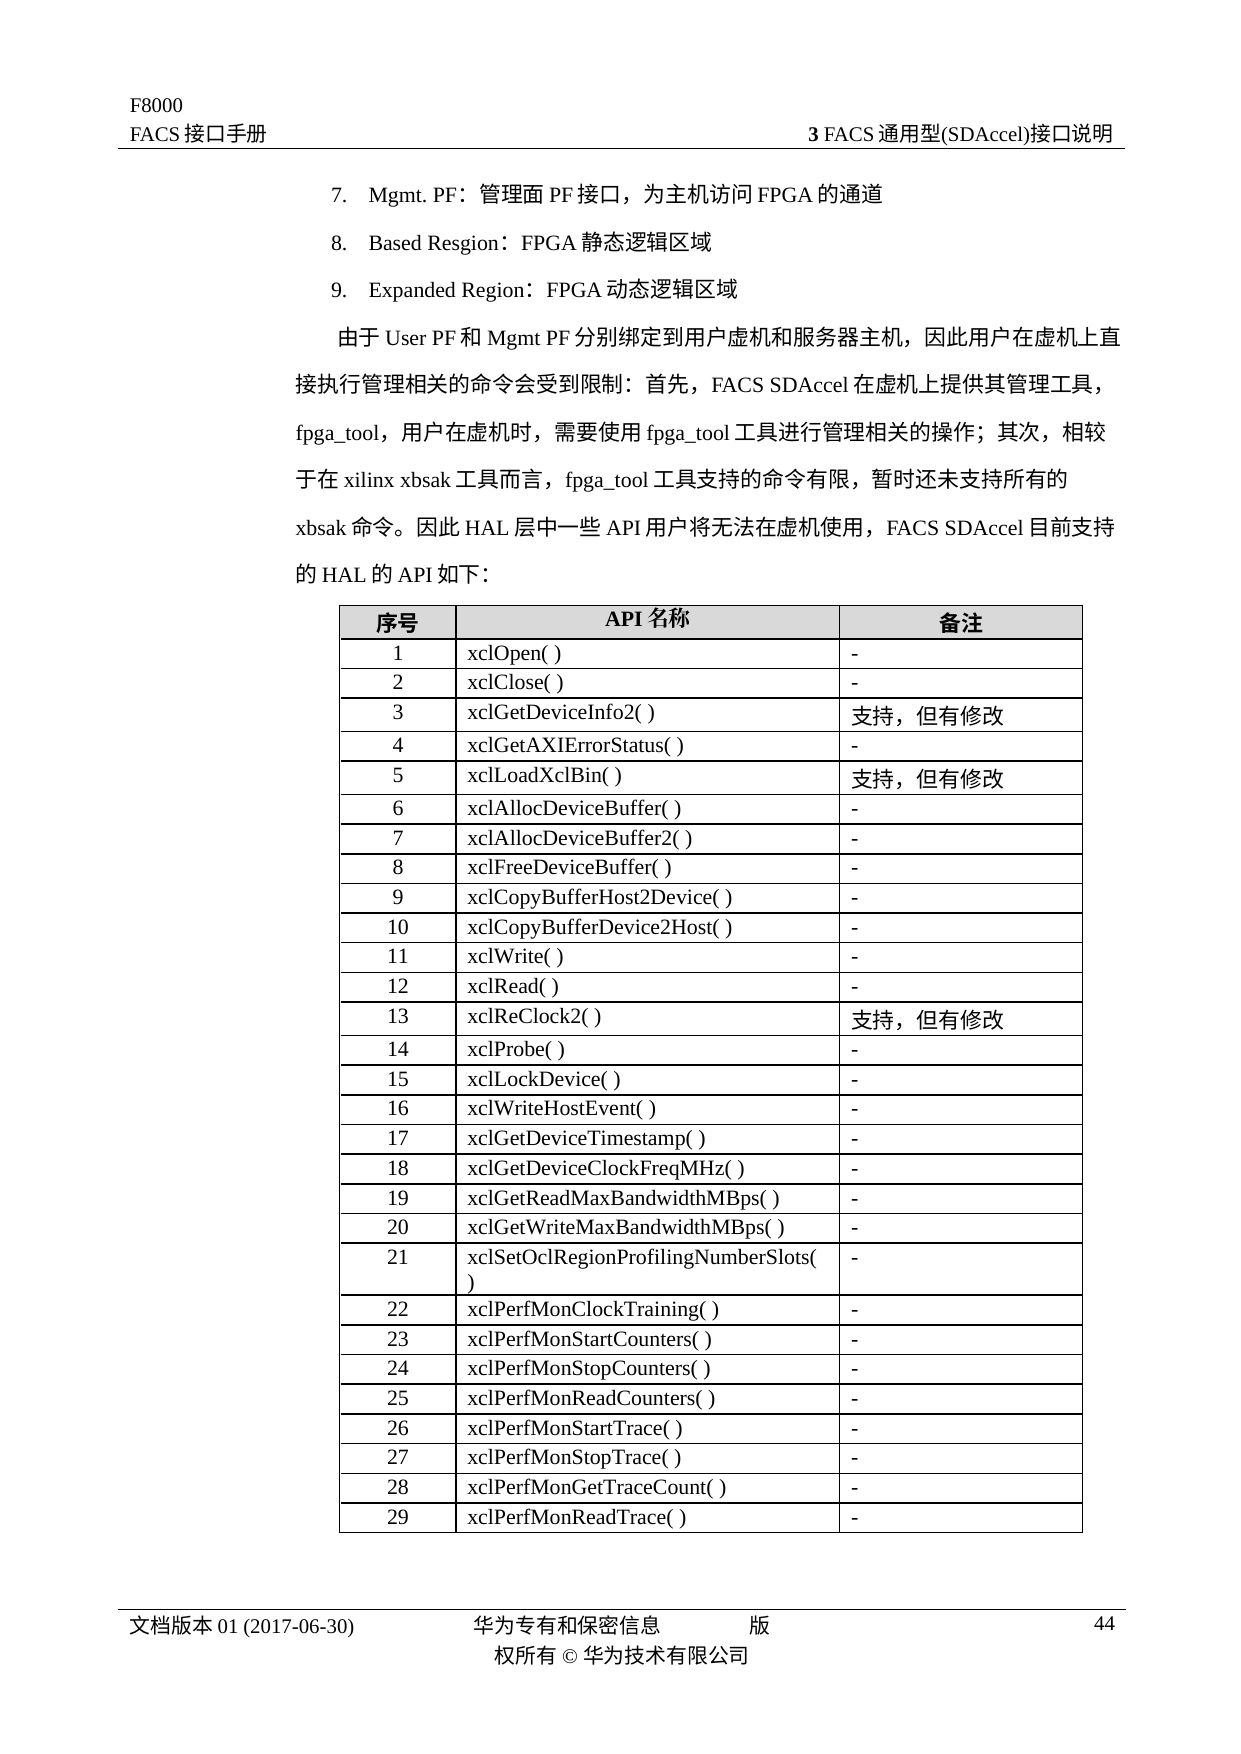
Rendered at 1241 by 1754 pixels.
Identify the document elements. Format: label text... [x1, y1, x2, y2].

table_cell - [840, 914, 1082, 942]
table_cell 3 [340, 698, 455, 731]
table_cell xclOpen( ) [457, 640, 839, 668]
table_cell 2 [340, 669, 455, 697]
table_cell - [840, 1415, 1082, 1443]
table_cell xclPerfMonStopCounters( ) [457, 1355, 839, 1383]
table_cell 21 [340, 1243, 455, 1294]
table_cell xclFreeDeviceBuffer( ) [457, 855, 839, 882]
table_cell xclProbe( ) [457, 1036, 839, 1064]
table_cell 5 [340, 761, 455, 793]
table_cell xclGetReadMaxBandwidthMBps( ) [457, 1185, 839, 1213]
table_cell - [840, 1125, 1082, 1153]
table_cell xclGetDeviceClockFreqMHz( ) [457, 1155, 839, 1183]
table_cell - [840, 1244, 1082, 1294]
table_cell - [840, 855, 1082, 882]
table_cell 11 [340, 943, 455, 972]
table_cell 27 [340, 1444, 455, 1472]
table_cell 24 [340, 1355, 455, 1383]
table_cell xclLockDevice( ) [457, 1066, 839, 1094]
table_cell xclPerfMonStopTrace( ) [457, 1444, 839, 1472]
list Expanded Region：FPGA动态逻辑区域 [331, 272, 1122, 304]
table_header API名称 [457, 606, 839, 638]
table_cell xclCopyBufferHost2Device( ) [457, 884, 839, 912]
table_cell 8 [340, 854, 455, 882]
table_cell xclReClock2( ) [457, 1003, 839, 1034]
table_cell - [840, 1474, 1082, 1502]
table_cell 17 [340, 1125, 455, 1153]
table_cell - [840, 1214, 1082, 1242]
table_cell - [840, 640, 1082, 668]
table_cell 12 [340, 973, 455, 1001]
table_cell - [840, 795, 1082, 823]
table_cell - [840, 1296, 1082, 1324]
table_cell xclWrite( ) [457, 943, 839, 972]
table_cell 26 [340, 1414, 455, 1443]
table_cell xclGetAXIErrorStatus( ) [457, 732, 839, 760]
table_cell - [840, 1036, 1082, 1064]
table_cell xclSetOclRegionProfilingNumberSlots( ) [457, 1244, 839, 1294]
table_cell - [840, 1096, 1082, 1123]
table_cell xclPerfMonReadCounters( ) [457, 1385, 839, 1413]
table_cell - [840, 1355, 1082, 1383]
table_cell - [840, 1155, 1082, 1183]
table_cell 6 [340, 795, 455, 823]
table_cell - [840, 732, 1082, 760]
table_cell xclGetWriteMaxBandwidthMBps( ) [457, 1214, 839, 1242]
table_cell 16 [340, 1095, 455, 1123]
table_cell - [840, 825, 1082, 853]
table_cell 4 [340, 732, 455, 760]
table_cell 29 [340, 1503, 455, 1532]
table_cell 25 [340, 1384, 455, 1413]
table_cell - [840, 1504, 1082, 1532]
table_cell xclPerfMonStartCounters( ) [457, 1326, 839, 1354]
table_cell xclClose( ) [457, 669, 839, 697]
table_cell xclPerfMonGetTraceCount( ) [457, 1474, 839, 1502]
table_cell - [840, 1326, 1082, 1354]
table_cell 23 [340, 1325, 455, 1354]
table_cell 9 [340, 884, 455, 912]
table_cell 支持，但有修改 [840, 699, 1082, 731]
table_cell xclRead( ) [457, 973, 839, 1001]
table_cell 7 [340, 824, 455, 853]
table_cell 28 [340, 1474, 455, 1502]
table_cell xclPerfMonStartTrace( ) [457, 1415, 839, 1443]
table_cell - [840, 943, 1082, 972]
table_cell xclLoadXclBin( ) [457, 762, 839, 793]
table_cell xclAllocDeviceBuffer( ) [457, 795, 839, 823]
table_cell 22 [340, 1295, 455, 1324]
table_cell 10 [340, 913, 455, 942]
table_cell - [840, 884, 1082, 912]
table_cell 13 [340, 1002, 455, 1034]
table_cell 14 [340, 1036, 455, 1064]
table_cell - [840, 1385, 1082, 1413]
table_cell - [840, 1444, 1082, 1472]
table_cell xclAllocDeviceBuffer2( ) [457, 825, 839, 853]
table_cell 支持，但有修改 [840, 762, 1082, 793]
table_cell - [840, 1185, 1082, 1213]
table_cell xclPerfMonClockTraining( ) [457, 1296, 839, 1324]
table_cell - [840, 1066, 1082, 1094]
table_cell 15 [340, 1065, 455, 1094]
text 由于User PF和Mgmt PF分别绑定到用户虚机和服务器主机，因此用户在虚机上直接执行管理相关的命令会受到限制：首先，FACS SDAccel在虚机上提供其管理工具，fpga_tool，用户在虚机时，需要使用fpga_tool工具进行管理相关的操作；其次，相较于在xilinx xbsak工具而言，fpga_tool工具支持的命令有限，暂时还未支持所有的xbsak命令。因此HAL层中一些API用户将无法在虚机使用，FACS SDAccel目前支持的HAL的API如下： [295, 320, 1122, 589]
list Based Resgion：FPGA静态逻辑区域 [331, 225, 1122, 256]
table_cell 20 [340, 1214, 455, 1242]
table_header 序号 [340, 606, 455, 638]
table_cell 支持，但有修改 [840, 1003, 1082, 1034]
table_cell - [840, 973, 1082, 1001]
table_cell xclWriteHostEvent( ) [457, 1096, 839, 1123]
table_cell 1 [340, 639, 455, 668]
table_cell 19 [340, 1184, 455, 1213]
table_cell xclPerfMonReadTrace( ) [457, 1504, 839, 1532]
table_cell xclGetDeviceInfo2( ) [457, 699, 839, 731]
table_header 备注 [840, 606, 1082, 638]
table_cell 18 [340, 1154, 455, 1183]
table_cell xclCopyBufferDevice2Host( ) [457, 914, 839, 942]
table_cell xclGetDeviceTimestamp( ) [457, 1125, 839, 1153]
table_cell - [840, 669, 1082, 697]
list Mgmt. PF：管理面PF接口，为主机访问FPGA的通道 [331, 177, 1122, 209]
